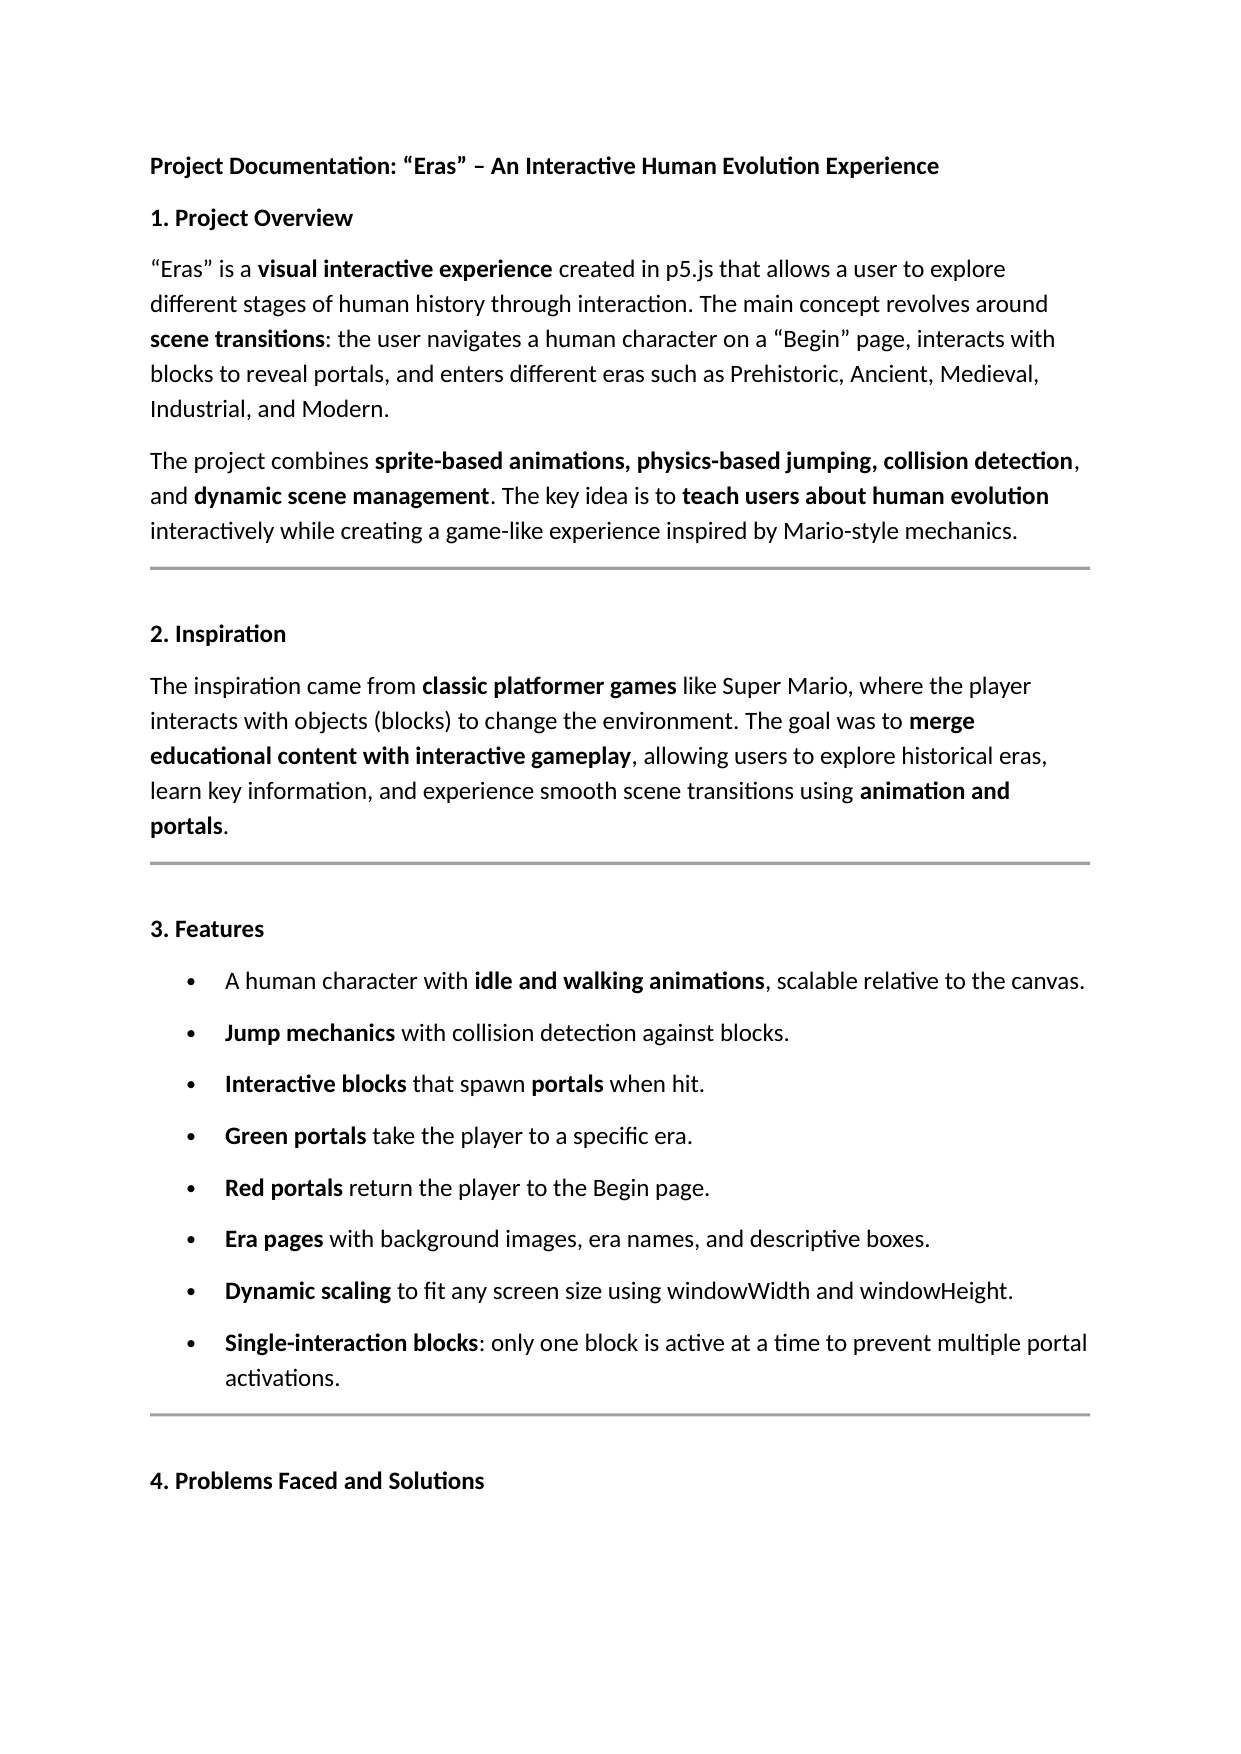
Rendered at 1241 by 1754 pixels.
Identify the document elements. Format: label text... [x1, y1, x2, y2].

list A human character with idle and walking animations, scalable relative to the canvas. [187, 965, 1090, 996]
text Project Documentation: “Eras” – An Interactive Human Evolution Experience [150, 150, 1090, 181]
list Dynamic scaling to fit any screen size using windowWidth and windowHeight. [187, 1275, 1090, 1306]
list Interactive blocks that spawn portals when hit. [187, 1068, 1090, 1099]
text 3. Features [150, 913, 1090, 944]
list Jump mechanics with collision detection against blocks. [187, 1017, 1090, 1047]
list Green portals take the player to a specific era. [187, 1120, 1090, 1151]
list Single-interaction blocks: only one block is active at a time to prevent multiple portal activations. [187, 1327, 1090, 1392]
list Era pages with background images, era names, and descriptive boxes. [187, 1223, 1090, 1254]
text 1. Project Overview [150, 202, 1090, 232]
text 4. Problems Faced and Solutions [150, 1465, 1090, 1496]
text The project combines sprite-based animations, physics-based jumping, collision detection, and dynamic scene management. The key idea is to teach users about human evolution interactively while creating a game-like experience inspired by Mario-style mechanics. [150, 445, 1090, 546]
text “Eras” is a visual interactive experience created in p5.js that allows a user to explore different stages of human history through interaction. The main concept revolves around scene transitions: the user navigates a human character on a “Begin” page, interacts with blocks to reveal portals, and enters different eras such as Prehistoric, Ancient, Medieval, Industrial, and Modern. [150, 253, 1090, 424]
text The inspiration came from classic platformer games like Super Mario, where the player interacts with objects (blocks) to change the environment. The goal was to merge educational content with interactive gameplay, allowing users to explore historical eras, learn key information, and experience smooth scene transitions using animation and portals. [150, 670, 1090, 841]
list Red portals return the player to the Begin page. [187, 1172, 1090, 1202]
text 2. Inspiration [150, 618, 1090, 649]
